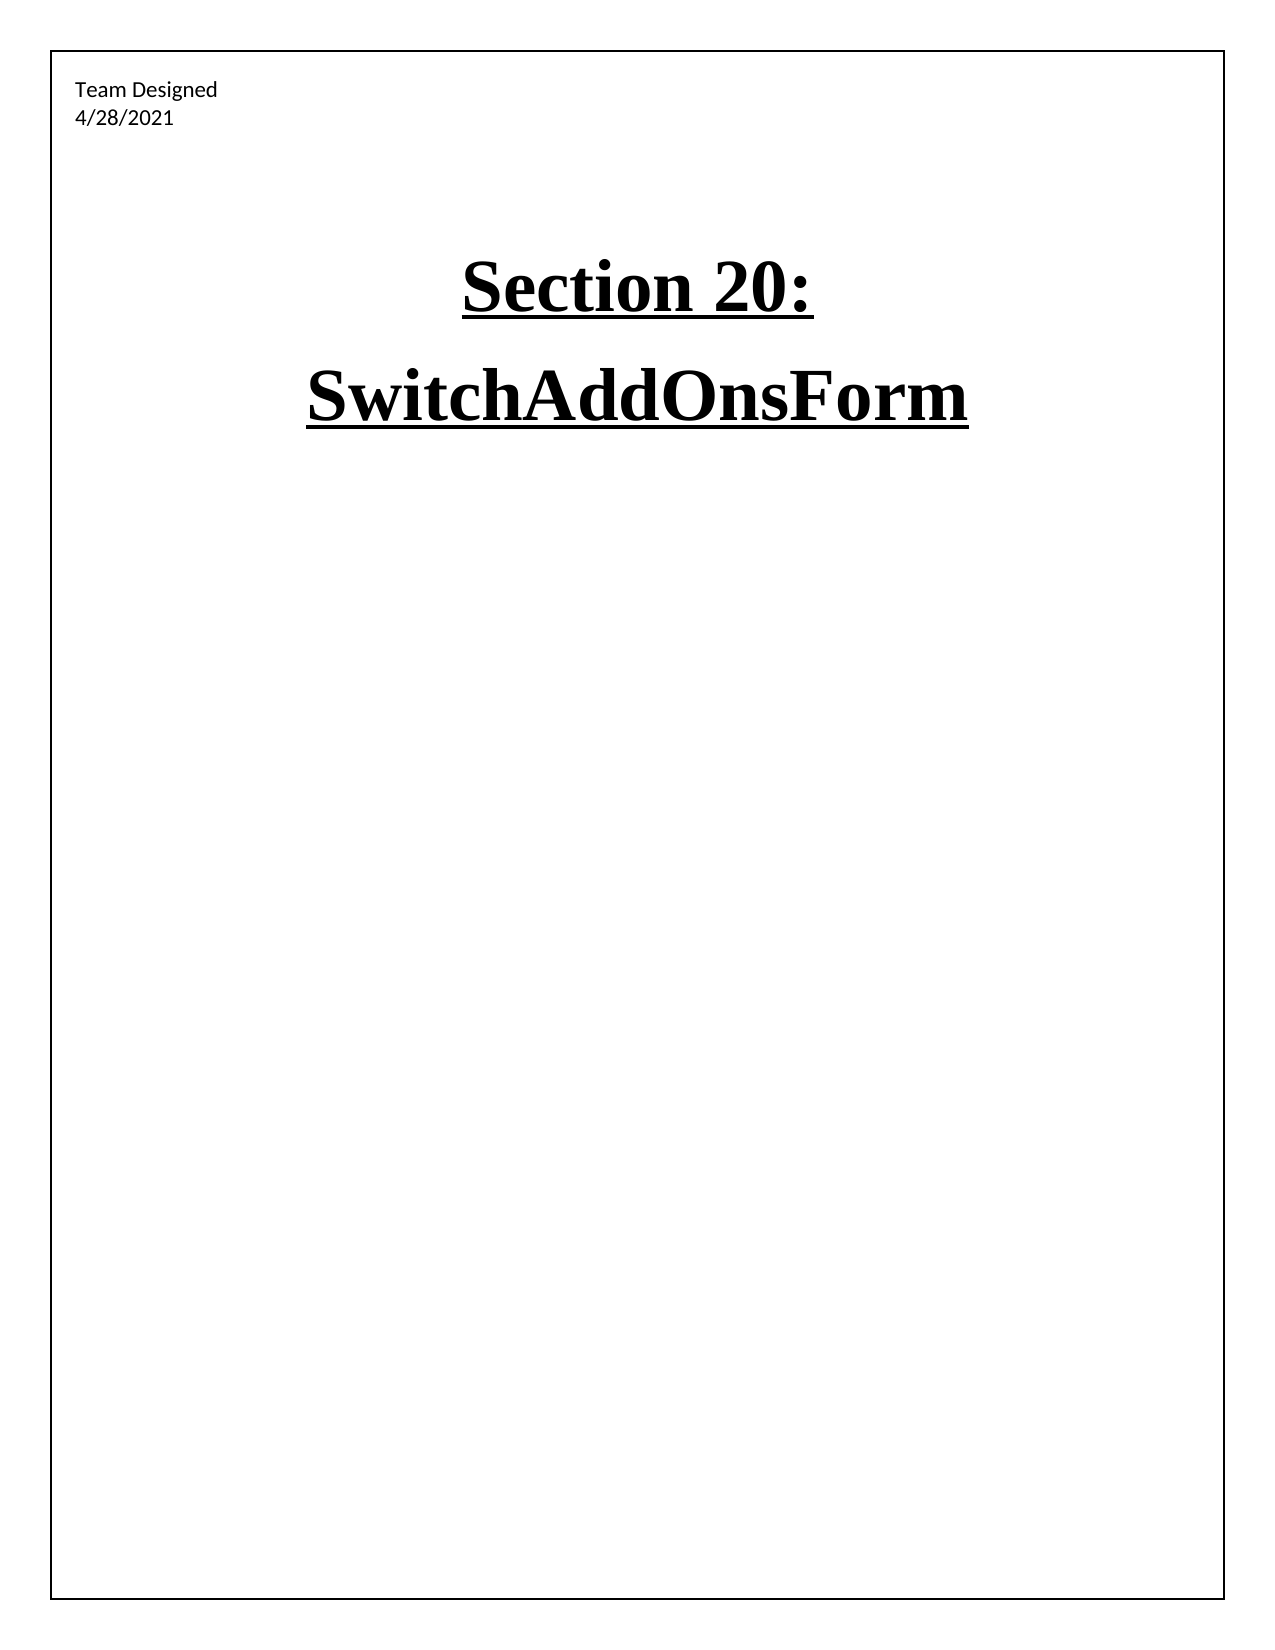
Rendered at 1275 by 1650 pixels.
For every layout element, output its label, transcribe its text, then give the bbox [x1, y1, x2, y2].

text SwitchAddOnsForm [75, 351, 1200, 437]
text Section 20: [75, 241, 1200, 327]
